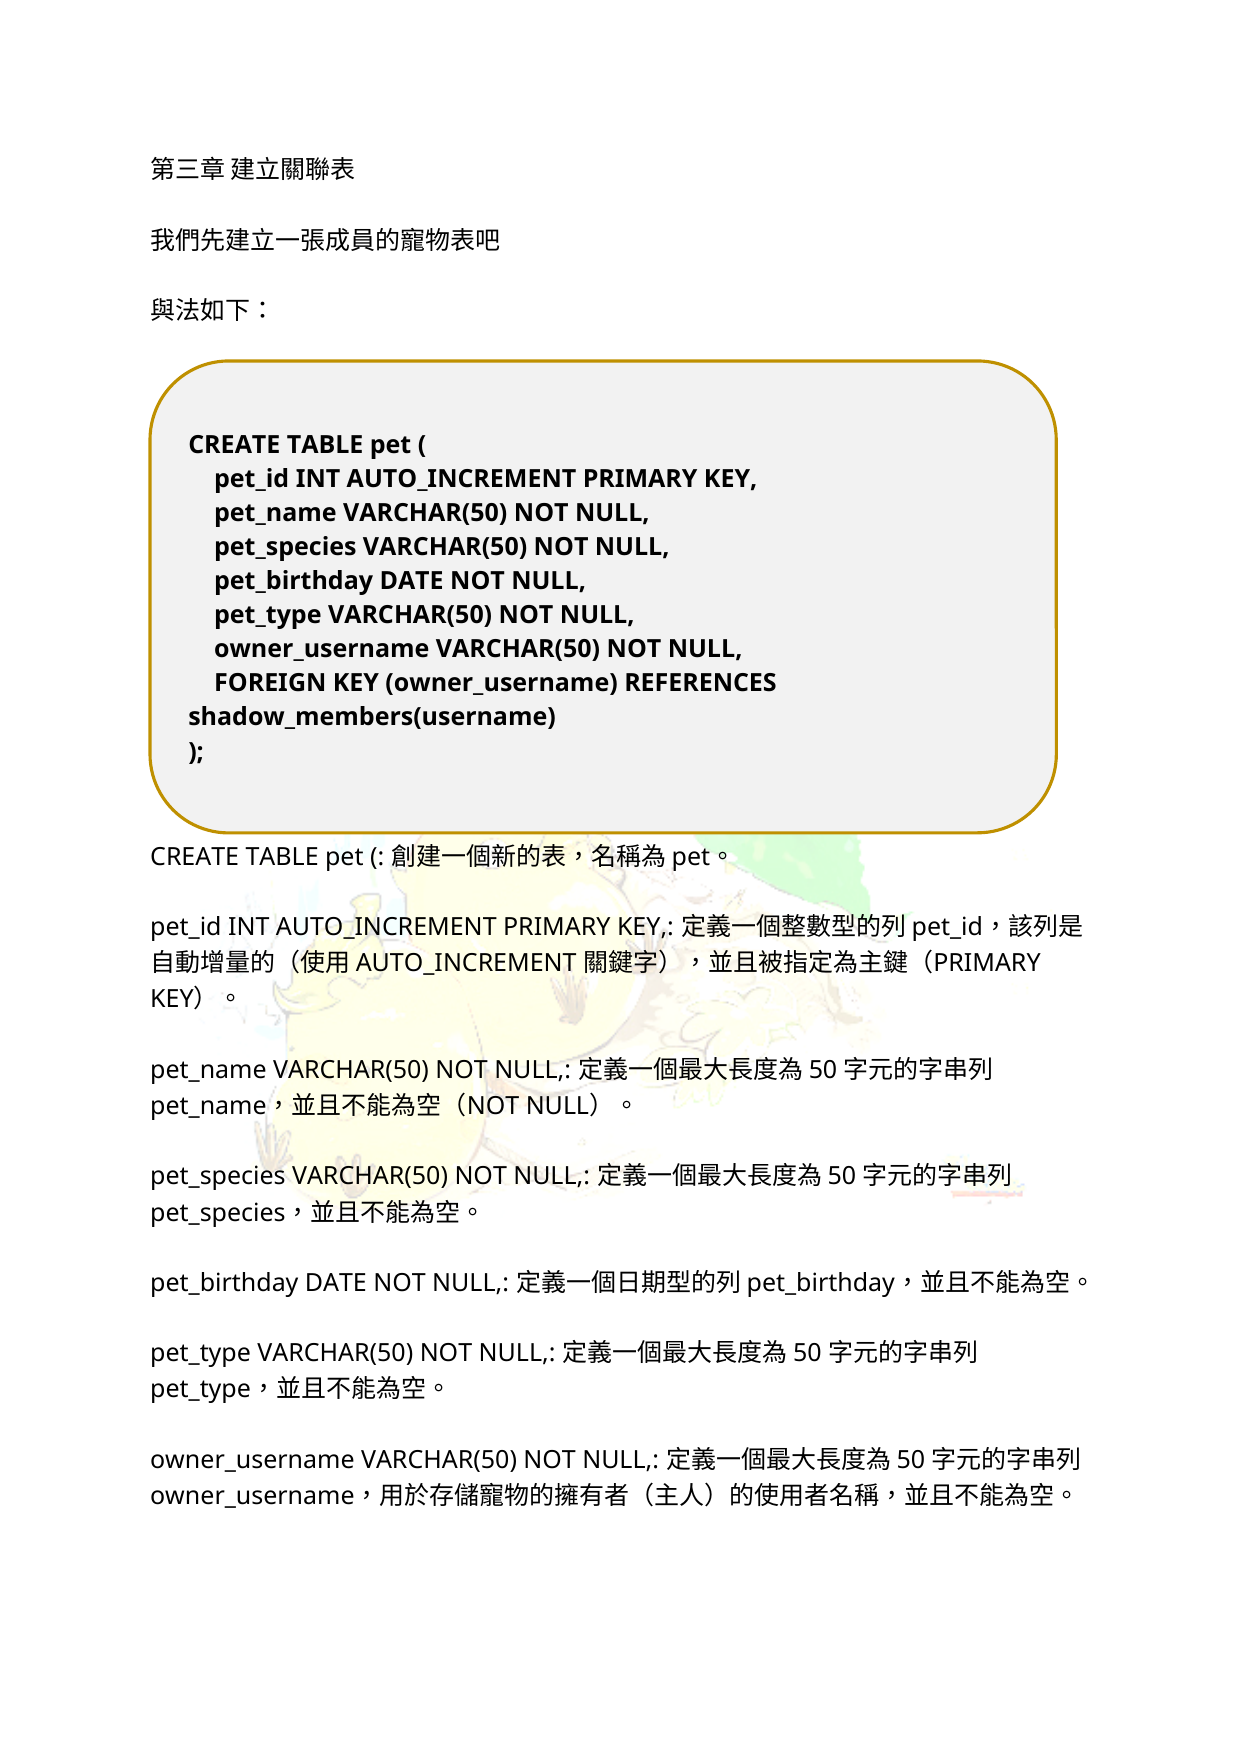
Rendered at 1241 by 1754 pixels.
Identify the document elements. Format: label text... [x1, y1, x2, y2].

text CREATE TABLE pet (: 創建一個新的表，名稱為 pet。 [150, 836, 1090, 872]
text pet_species VARCHAR(50) NOT NULL,: 定義一個最大長度為 50 字元的字串列 pet_species，並且不能為空。 [150, 1156, 1090, 1228]
text 我們先建立一張成員的寵物表吧 [150, 220, 1090, 257]
text pet_id INT AUTO_INCREMENT PRIMARY KEY,: 定義一個整數型的列 pet_id，該列是自動增量的（使用 AUTO_INCREMENT 關鍵字），並且被指定為主鍵（PRIMARY KEY）。 [150, 906, 1090, 1015]
text 與法如下： [150, 291, 1090, 327]
text pet_name VARCHAR(50) NOT NULL,: 定義一個最大長度為 50 字元的字串列 pet_name，並且不能為空（NOT NULL）。 [150, 1049, 1090, 1122]
text owner_username VARCHAR(50) NOT NULL,: 定義一個最大長度為 50 字元的字串列 owner_username，用於存儲寵物的擁有者（主人）的使用者名稱，並且不能為空。 [150, 1439, 1090, 1512]
text pet_birthday DATE NOT NULL,: 定義一個日期型的列 pet_birthday，並且不能為空。 [150, 1262, 1090, 1298]
text pet_type VARCHAR(50) NOT NULL,: 定義一個最大長度為 50 字元的字串列 pet_type，並且不能為空。 [150, 1333, 1090, 1405]
text 第三章 建立關聯表 [150, 150, 1090, 186]
